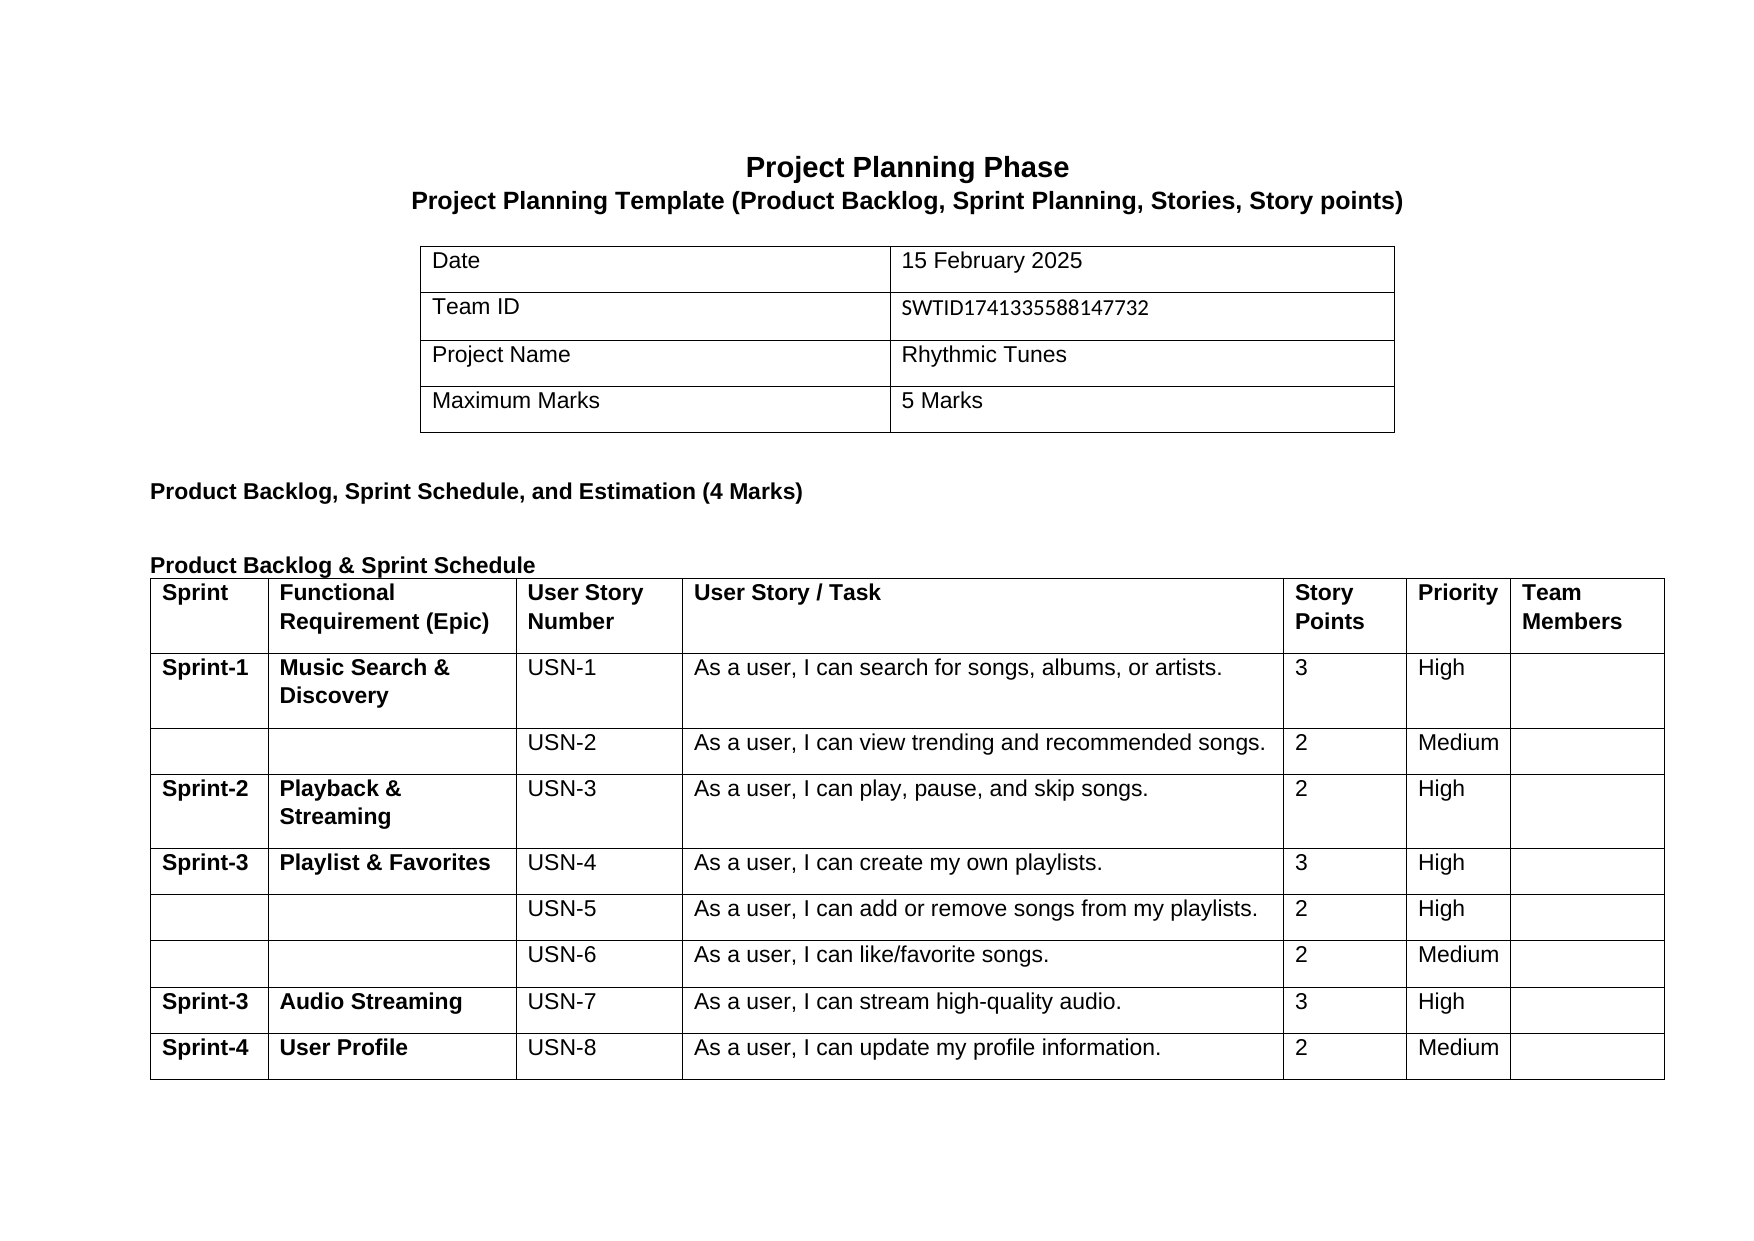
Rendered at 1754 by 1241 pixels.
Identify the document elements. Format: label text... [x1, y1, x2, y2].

table_header 15 February 2025 [891, 247, 1394, 292]
table_cell Music Search & Discovery [269, 654, 516, 727]
table_cell As a user, I can stream high-quality audio. [683, 988, 1283, 1033]
table_cell As a user, I can create my own playlists. [683, 849, 1283, 894]
table_cell [151, 895, 268, 940]
table_cell [269, 941, 516, 987]
table_cell USN-7 [517, 988, 682, 1033]
table_cell Rhythmic Tunes [891, 341, 1394, 386]
table_cell [1511, 988, 1664, 1033]
table_cell USN-3 [517, 775, 682, 848]
table_cell Sprint-4 [151, 1034, 268, 1079]
table_cell High [1407, 775, 1510, 848]
table_cell Audio Streaming [269, 988, 516, 1033]
table_cell 3 [1284, 849, 1406, 894]
table_cell 3 [1284, 988, 1406, 1033]
table_cell High [1407, 654, 1510, 727]
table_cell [269, 1034, 516, 1079]
table_cell 2 [1284, 1034, 1406, 1079]
table_cell [151, 729, 268, 773]
table_cell As a user, I can search for songs, albums, or artists. [683, 654, 1283, 727]
table_cell Maximum Marks [421, 387, 890, 432]
table_cell [269, 729, 516, 773]
table_cell Sprint-3 [151, 849, 268, 894]
text Product Backlog & Sprint Schedule [150, 552, 1665, 578]
table_cell Project Name [421, 341, 890, 386]
table_cell 2 [1284, 729, 1406, 773]
table_cell 2 [1284, 775, 1406, 848]
table_cell As a user, I can like/favorite songs. [683, 941, 1283, 987]
table_cell High [1407, 895, 1510, 940]
table_cell [1511, 654, 1664, 727]
table_cell Medium [1407, 729, 1510, 773]
table_cell Medium [1407, 1034, 1510, 1079]
table_header Sprint [151, 579, 268, 653]
table_header Date [421, 247, 890, 292]
table_cell 3 [1284, 654, 1406, 727]
table_cell USN-1 [517, 654, 682, 727]
text Product Backlog, Sprint Schedule, and Estimation (4 Marks) [150, 478, 1665, 504]
table_cell High [1407, 988, 1510, 1033]
table_cell [1511, 1034, 1664, 1079]
table_header Functional Requirement (Epic) [269, 579, 516, 653]
table_cell As a user, I can add or remove songs from my playlists. [683, 895, 1283, 940]
table_cell [1511, 775, 1664, 848]
table_cell Team ID [421, 293, 890, 339]
table_cell Sprint-2 [151, 775, 268, 848]
table_header Priority [1407, 579, 1510, 653]
table_cell 2 [1284, 895, 1406, 940]
table_cell [151, 941, 268, 987]
table_cell [1511, 849, 1664, 894]
table_cell USN-6 [517, 941, 682, 987]
table_cell [1511, 729, 1664, 773]
table_cell SWTID1741335588147732 [891, 293, 1394, 339]
table_header Story Points [1284, 579, 1406, 653]
table_cell Sprint-3 [151, 988, 268, 1033]
table_cell As a user, I can view trending and recommended songs. [683, 729, 1283, 773]
table_cell USN-2 [517, 729, 682, 773]
table_cell USN-5 [517, 895, 682, 940]
table_cell 2 [1284, 941, 1406, 987]
table_cell High [1407, 849, 1510, 894]
table_cell Sprint-1 [151, 654, 268, 727]
table_cell [1511, 895, 1664, 940]
table_cell USN-8 [517, 1034, 682, 1079]
table_cell Medium [1407, 941, 1510, 987]
table_cell Playback & Streaming [269, 775, 516, 848]
table_header User Story Number [517, 579, 682, 653]
text Project Planning Phase [150, 150, 1665, 183]
table_header Team Members [1511, 579, 1664, 653]
table_cell [1511, 941, 1664, 987]
table_cell USN-4 [517, 849, 682, 894]
text Project Planning Template (Product Backlog, Sprint Planning, Stories, Story points) [150, 186, 1665, 215]
table_cell [269, 895, 516, 940]
table_cell 5 Marks [891, 387, 1394, 432]
table_header User Story / Task [683, 579, 1283, 653]
table_cell Playlist & Favorites [269, 849, 516, 894]
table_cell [683, 1034, 1283, 1079]
table_cell As a user, I can play, pause, and skip songs. [683, 775, 1283, 848]
